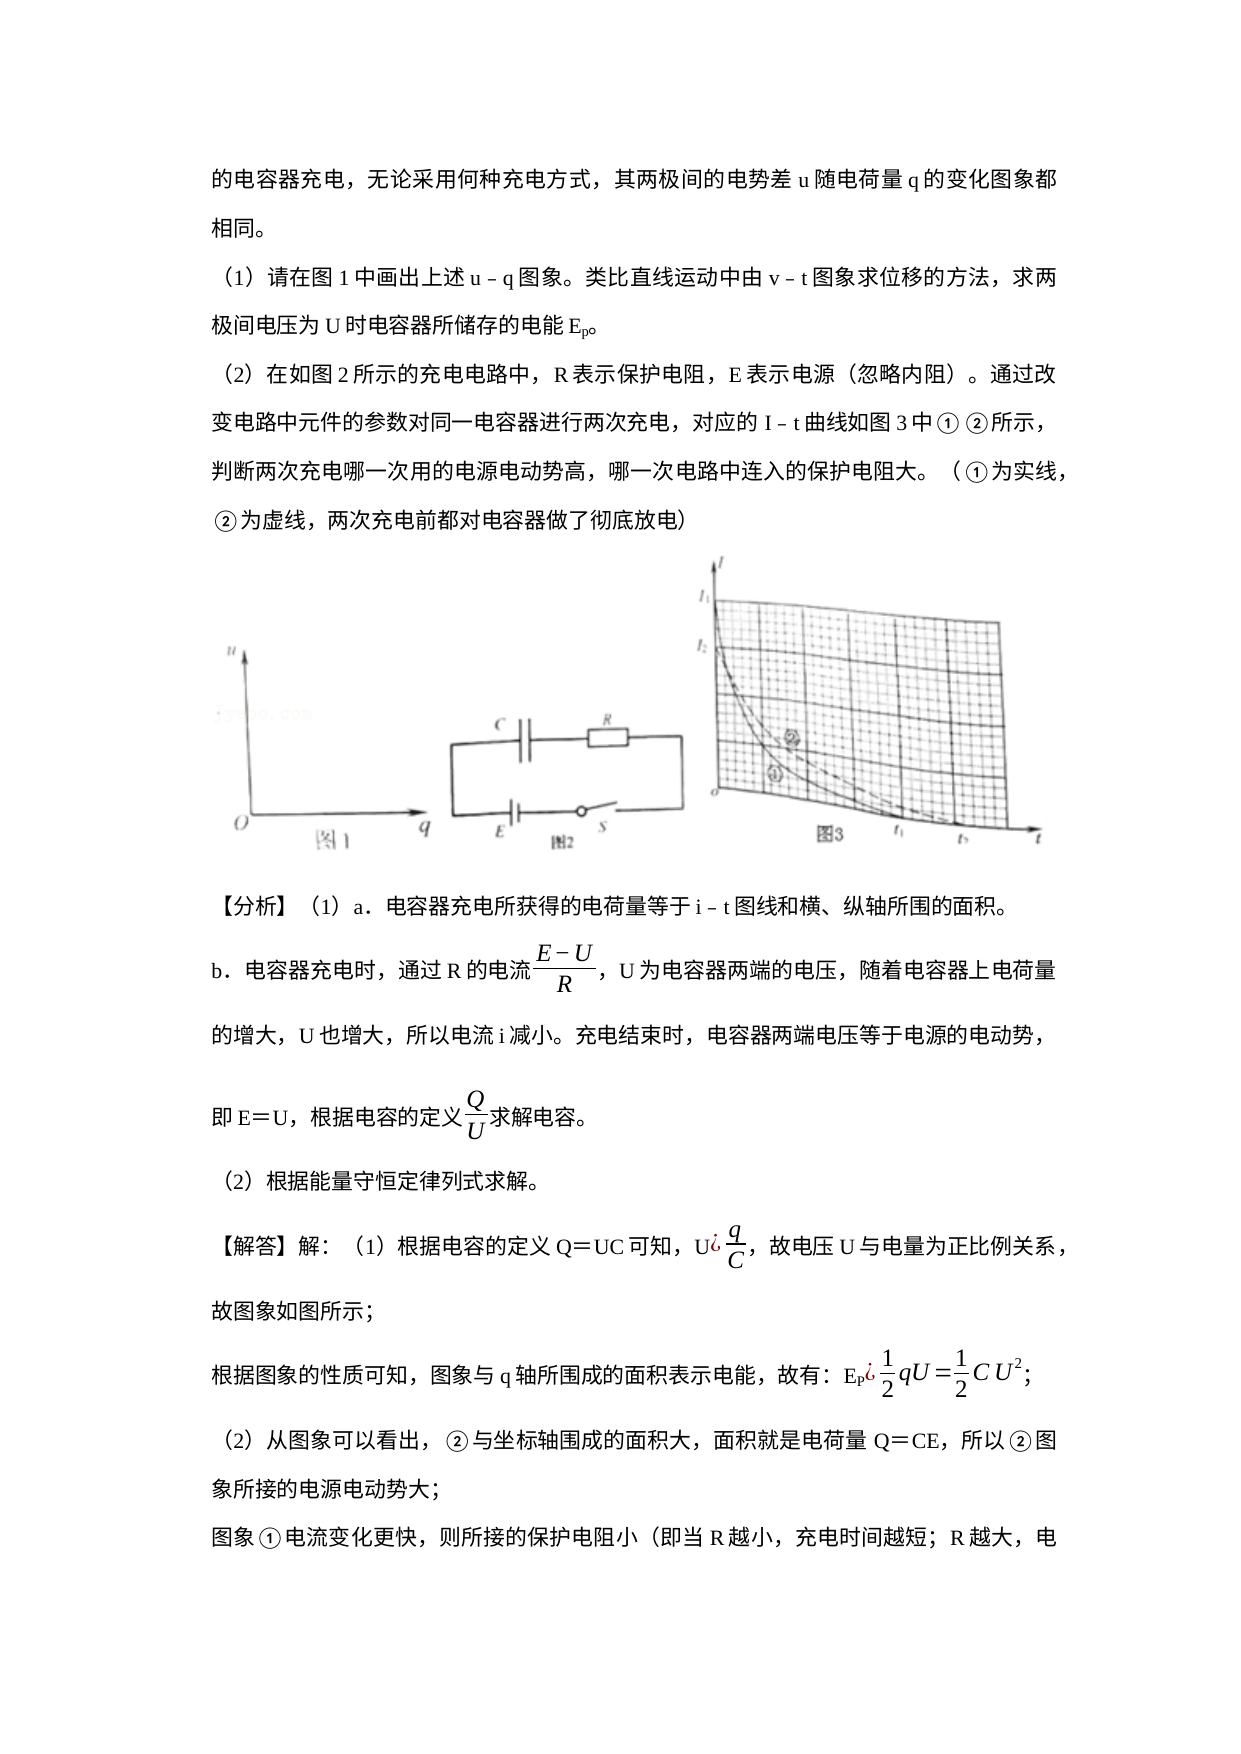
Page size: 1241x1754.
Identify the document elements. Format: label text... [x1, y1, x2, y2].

text 根据图象的性质可知，图象与q轴所围成的面积表示电能，故有：EP； [211, 1342, 1058, 1407]
text 【解答】解：（1）根据电容的定义Q＝UC可知，U，故电压U与电量为正比例关系，故图象如图所示； [211, 1212, 1058, 1326]
text b．电容器充电时，通过R的电流，U为电容器两端的电压，随着电容器上电荷量的增大，U也增大，所以电流i减小。充电结束时，电容器两端电压等于电源的电动势，即E＝U，根据电容的定义求解电容。 [211, 937, 1058, 1148]
text （2）在如图2所示的充电电路中，R表示保护电阻，E表示电源（忽略内阻）。通过改变电路中元件的参数对同一电容器进行两次充电，对应的I﹣t曲线如图3中①②所示，判断两次充电哪一次用的电源电动势高，哪一次电路中连入的保护电阻大。（①为实线，②为虚线，两次充电前都对电容器做了彻底放电） [211, 356, 1058, 535]
text （2）从图象可以看出，②与坐标轴围成的面积大，面积就是电荷量Q＝CE，所以②图象所接的电源电动势大； [211, 1422, 1058, 1504]
picture [211, 550, 1048, 856]
text （2）根据能量守恒定律列式求解。 [211, 1164, 1058, 1196]
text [183, 162, 1058, 243]
text 【分析】（1）a．电容器充电所获得的电荷量等于i﹣t图线和横、纵轴所围的面积。 [211, 888, 1058, 921]
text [211, 1519, 1058, 1552]
text （1）请在图1中画出上述u﹣q图象。类比直线运动中由v﹣t图象求位移的方法，求两极间电压为U时电容器所储存的电能Ep。 [211, 259, 1058, 340]
